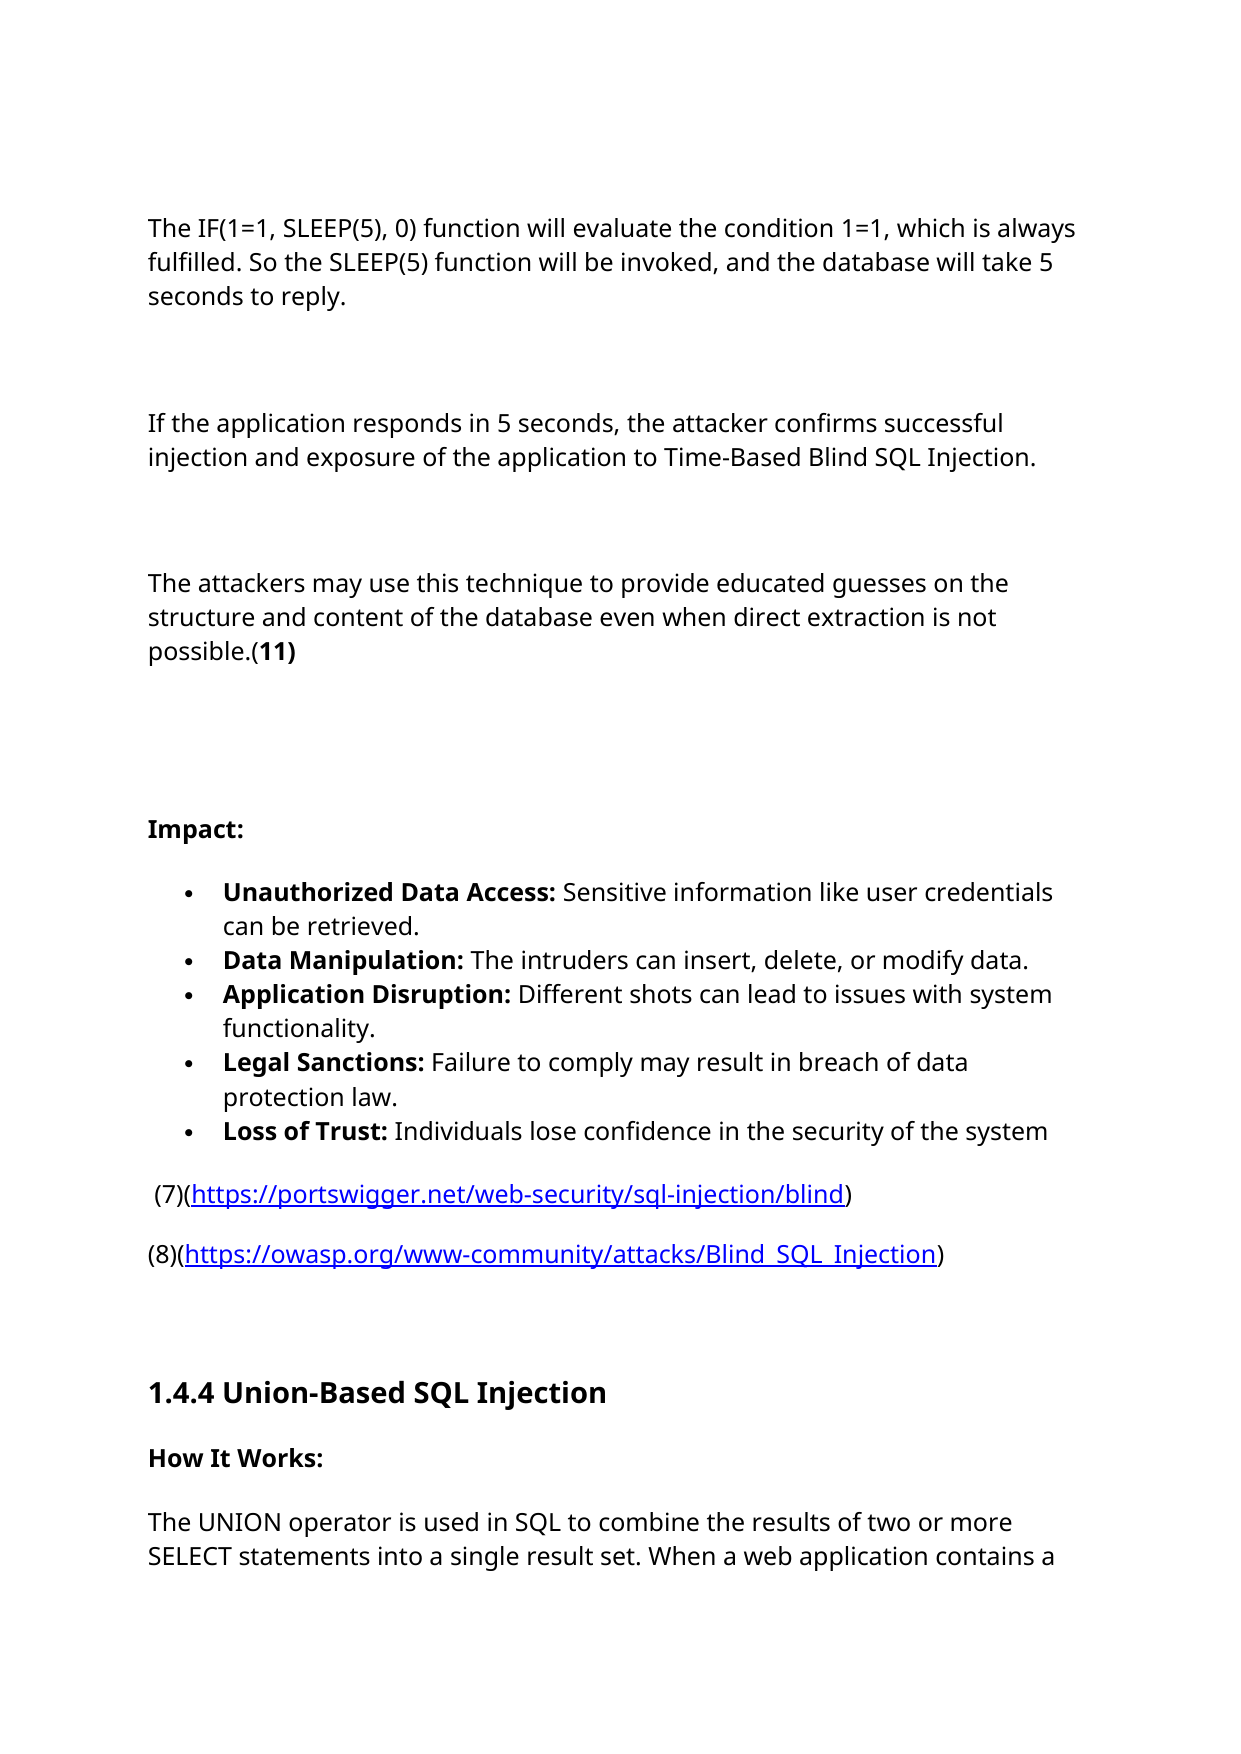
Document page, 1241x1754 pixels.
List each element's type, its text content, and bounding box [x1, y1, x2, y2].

list Unauthorized Data Access: Sensitive information like user credentials can be retrieved. [185, 875, 1093, 943]
text The IF(1=1, SLEEP(5), 0) function will evaluate the condition 1=1, which is always fulfilled. So the SLEEP(5) function will be invoked, and the database will take 5 seconds to reply. [148, 211, 1093, 313]
text (8)(https://owasp.org/www-community/attacks/Blind_SQL_Injection) [148, 1236, 1093, 1271]
text (7)(https://portswigger.net/web-security/sql-injection/blind) [148, 1176, 1093, 1211]
list Data Manipulation: The intruders can insert, delete, or modify data. [185, 943, 1093, 977]
list Legal Sanctions: Failure to comply may result in breach of data protection law. [185, 1045, 1093, 1113]
list Loss of Trust: Individuals lose confidence in the security of the system [185, 1113, 1093, 1147]
text Impact: [148, 812, 1093, 846]
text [148, 1504, 1093, 1572]
list Application Disruption: Different shots can lead to issues with system functionality. [185, 977, 1093, 1045]
text How It Works: [148, 1441, 1093, 1475]
text 1.4.4 Union-Based SQL Injection [148, 1372, 1093, 1412]
text If the application responds in 5 seconds, the attacker confirms successful injection and exposure of the application to Time-Based Blind SQL Injection. [148, 405, 1093, 473]
text The attackers may use this technique to provide educated guesses on the structure and content of the database even when direct extraction is not possible.(11) [148, 566, 1093, 668]
